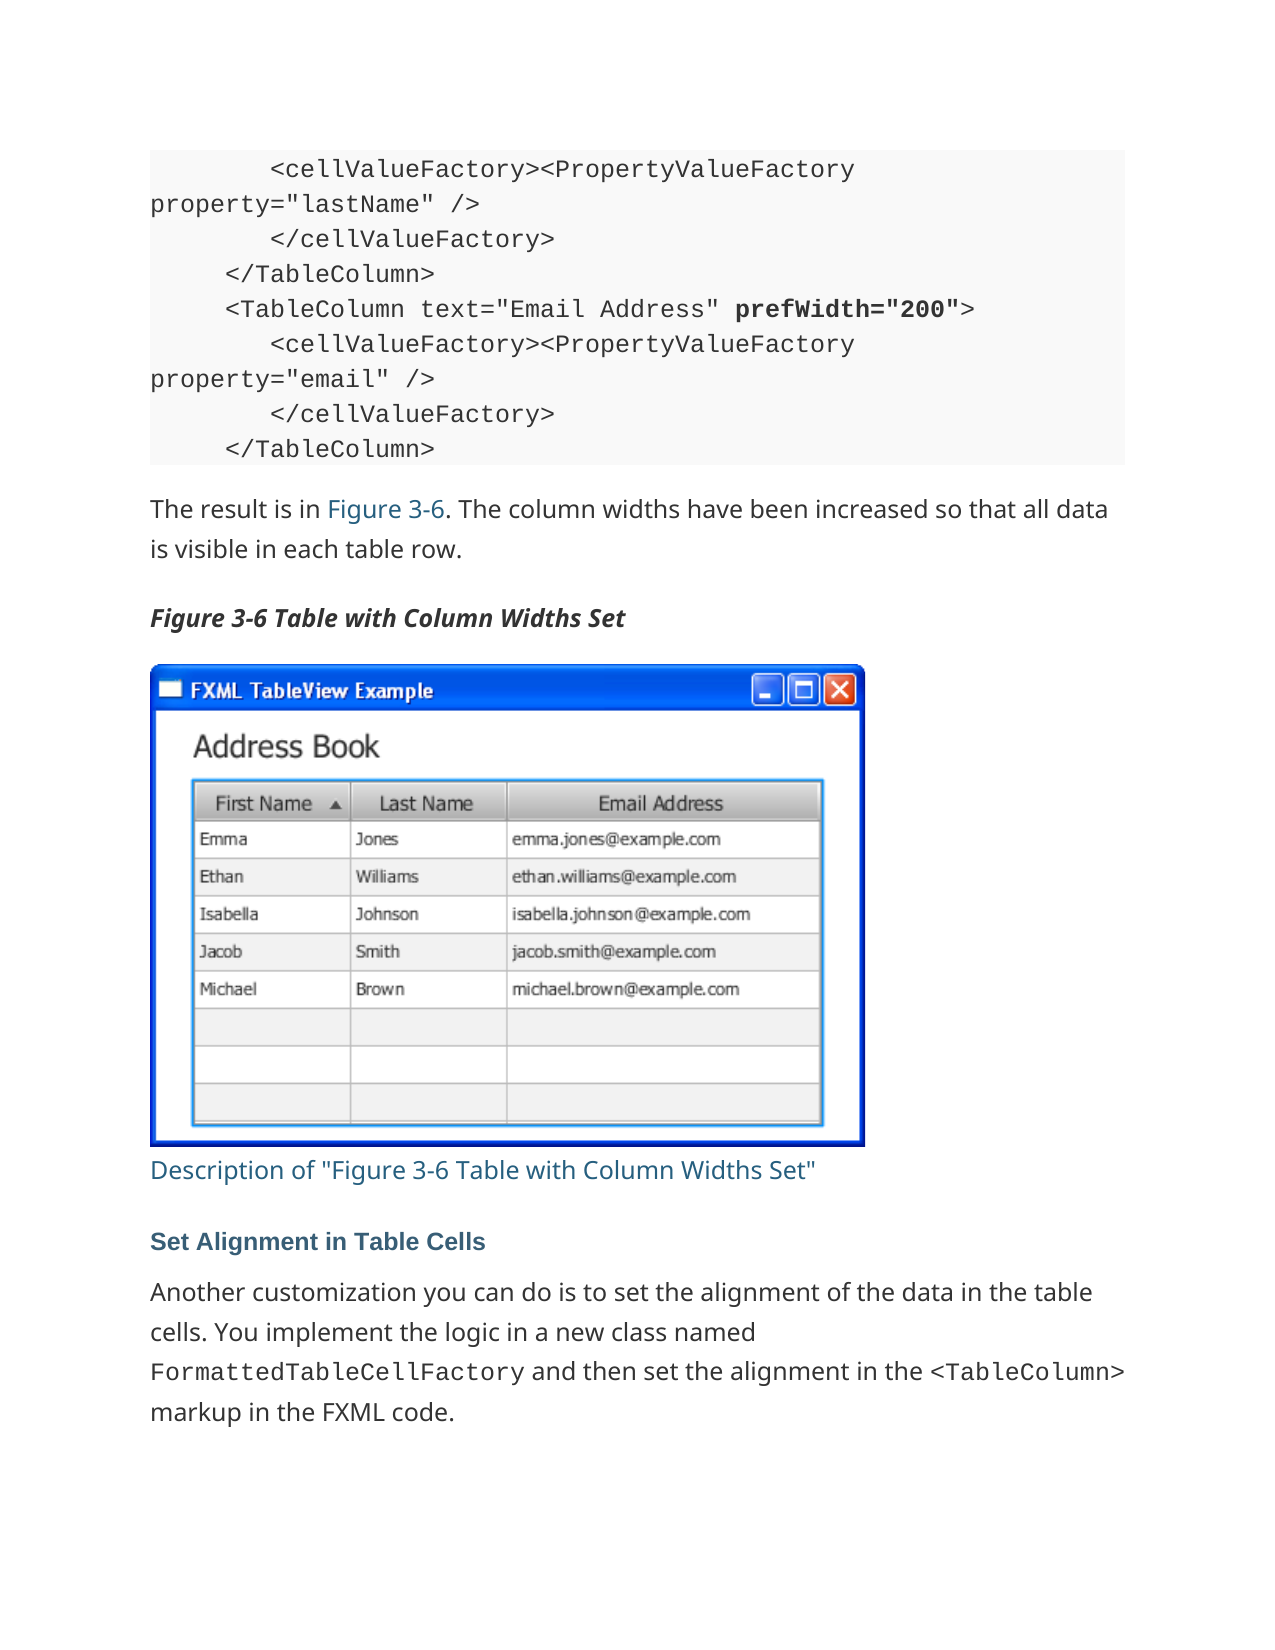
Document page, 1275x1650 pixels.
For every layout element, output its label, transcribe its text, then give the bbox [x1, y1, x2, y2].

picture [150, 664, 866, 1147]
text Another customization you can do is to set the alignment of the data in the table cells. You implement the logic in a new class named FormattedTableCellFactory and then set the alignment in the <TableColumn> markup in the FXML code. [150, 1268, 1125, 1428]
text </TableColumn> [150, 430, 1125, 465]
text </cellValueFactory> [150, 395, 1125, 430]
text <cellValueFactory><PropertyValueFactory property="email" /> [150, 325, 1125, 395]
text </cellValueFactory> [150, 220, 1125, 255]
text </TableColumn> [150, 255, 1125, 290]
text <TableColumn text="Email Address" prefWidth="200"> [150, 290, 1125, 325]
text The result is in Figure 3-6. The column widths have been increased so that all data is visible in each table row. [150, 486, 1125, 566]
text Figure 3-6 Table with Column Widths Set [150, 595, 1125, 635]
text Set Alignment in Table Cells [150, 1216, 1125, 1256]
text <cellValueFactory><PropertyValueFactory property="lastName" /> [150, 150, 1125, 220]
